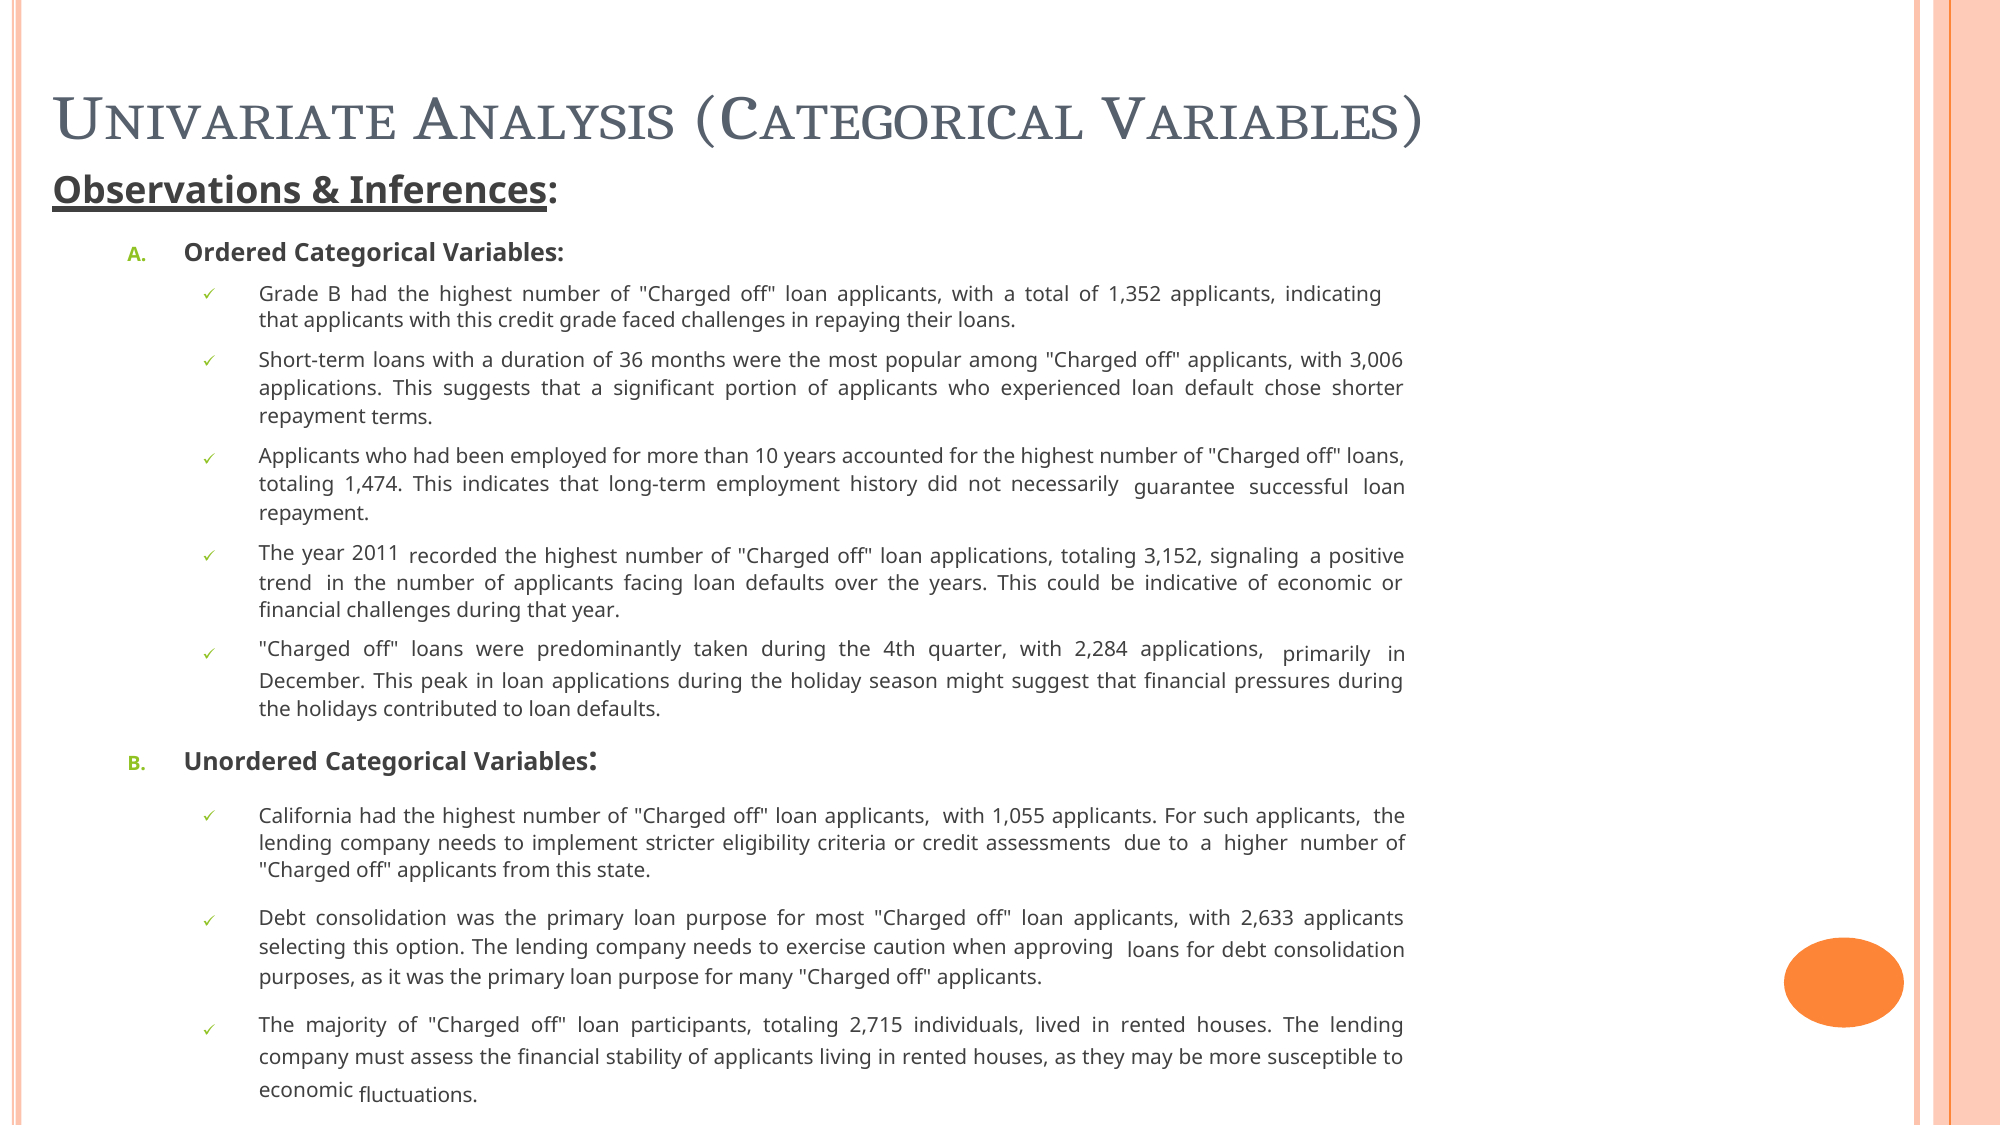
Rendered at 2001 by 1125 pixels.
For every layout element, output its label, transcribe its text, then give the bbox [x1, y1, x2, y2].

subtitle Univariate Analysis (Categorical Variables) [52, 83, 1710, 155]
list Applicants who had been employed for more than 10 years accounted for the highest number of "Charged off" loans, totaling 1,474. This indicates that long-term employment history did not necessarily guarantee successful loan repayment. [202, 443, 1405, 527]
list Debt consolidation was the primary loan purpose for most "Charged off" loan applicants, with 2,633 applicants selecting this option. The lending company needs to exercise caution when approving loans for debt consolidation purposes, as it was the primary loan purpose for many "Charged off" applicants. [202, 904, 1406, 991]
list Grade B had the highest number of "Charged off" loan applicants, with a total of 1,352 applicants, indicating that applicants with this credit grade faced challenges in repaying their loans. [202, 281, 1399, 333]
list Short-term loans with a duration of 36 months were the most popular among "Charged off" applicants, with 3,006 applications. This suggests that a significant portion of applicants who experienced loan default chose shorter repayment terms. [202, 346, 1405, 431]
subtitle Unordered Categorical Variables: [127, 735, 1710, 781]
list The year 2011 recorded the highest number of "Charged off" loan applications, totaling 3,152, signaling a positive trend in the number of applicants facing loan defaults over the years. This could be indicative of economic or financial challenges during that year. [202, 539, 1405, 623]
list "Charged off" loans were predominantly taken during the 4th quarter, with 2,284 applications, primarily in December. This peak in loan applications during the holiday season might suggest that financial pressures during the holidays contributed to loan defaults. [202, 636, 1406, 722]
text Observations & Inferences: [52, 163, 1710, 214]
list California had the highest number of "Charged off" loan applicants, with 1,055 applicants. For such applicants, the lending company needs to implement stricter eligibility criteria or credit assessments due to a higher number of "Charged off" applicants from this state. [202, 802, 1405, 883]
list The majority of "Charged off" loan participants, totaling 2,715 individuals, lived in rented houses. The lending company must assess the financial stability of applicants living in rented houses, as they may be more susceptible to economic fluctuations. [202, 1012, 1405, 1109]
subtitle Ordered Categorical Variables: [127, 234, 1710, 268]
